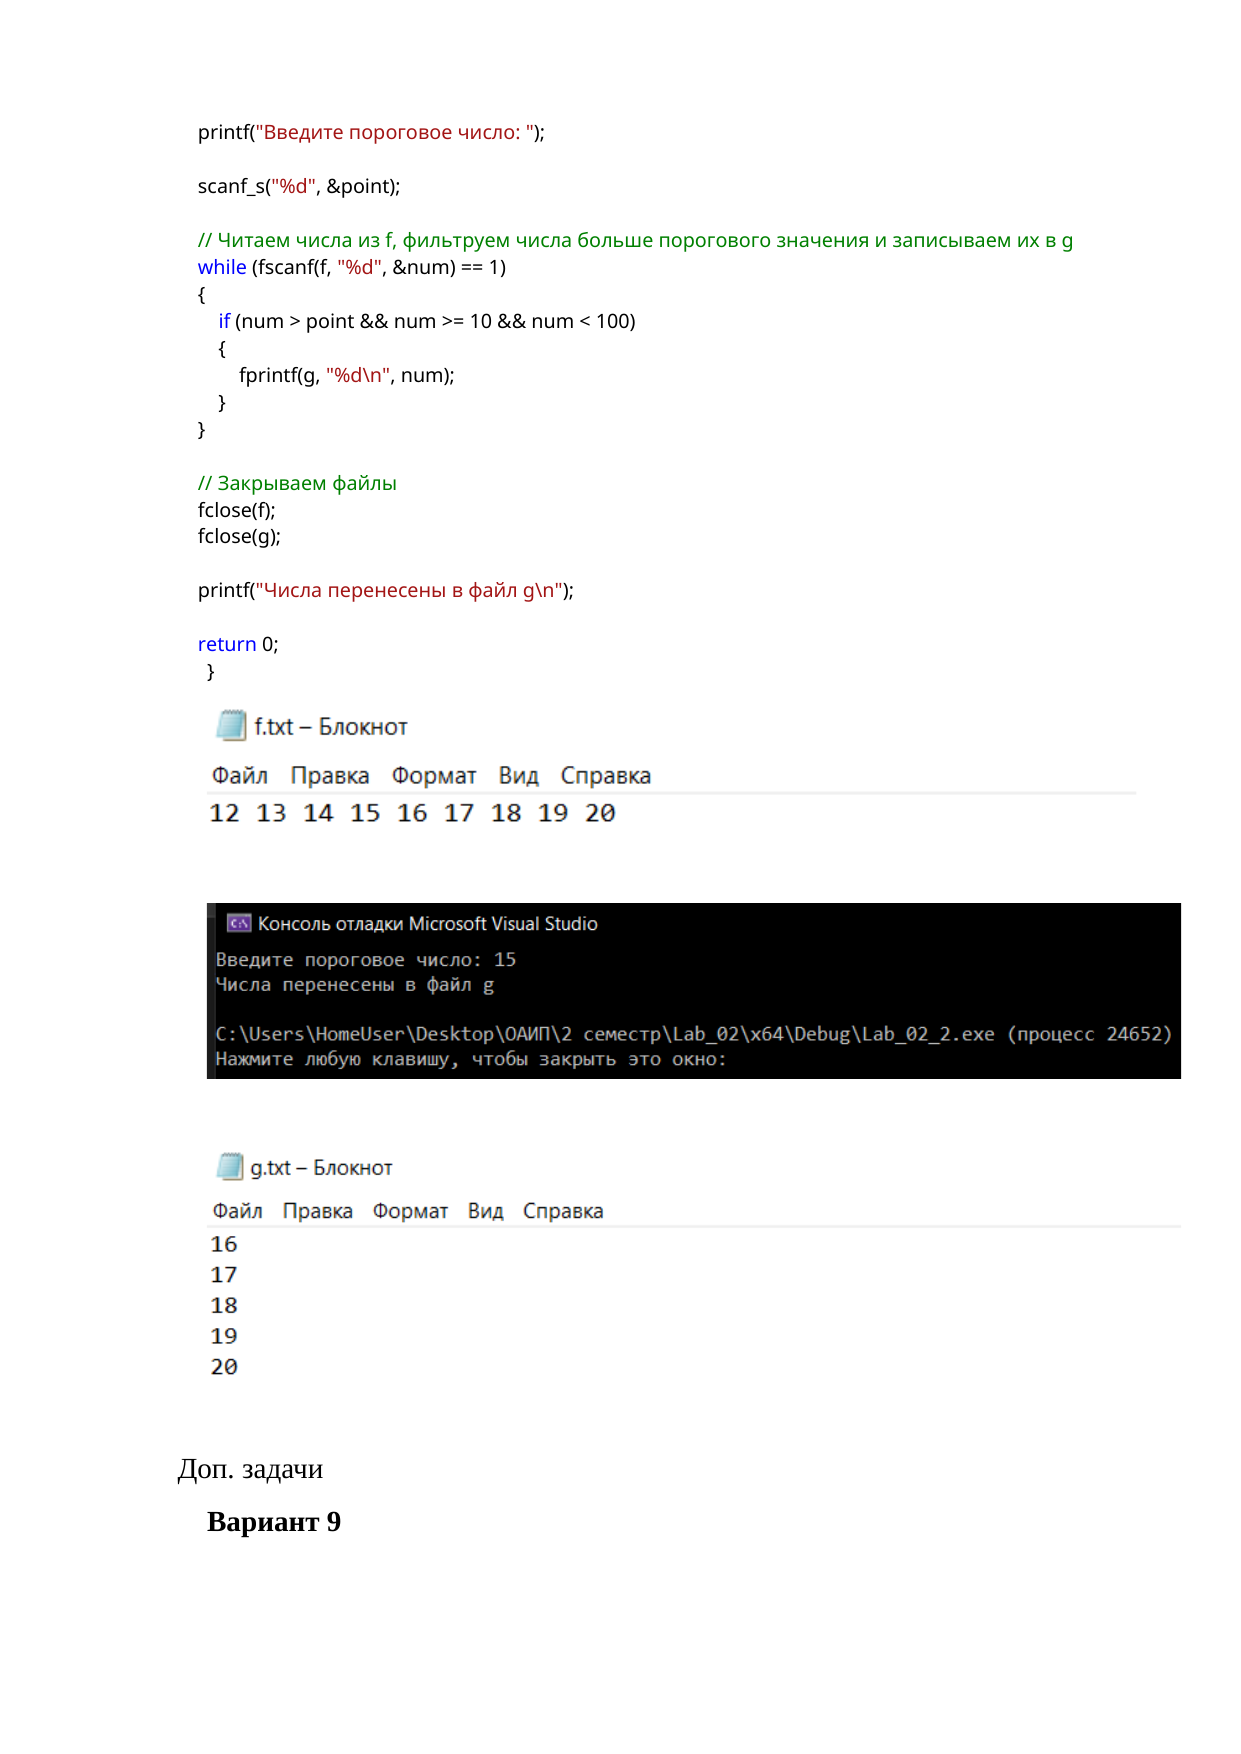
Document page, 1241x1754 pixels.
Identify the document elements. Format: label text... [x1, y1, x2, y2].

text } [177, 658, 1152, 685]
text { [177, 280, 1152, 307]
text // Читаем числа из f, фильтруем числа больше порогового значения и записываем их в g [177, 226, 1152, 253]
text // Закрываем файлы [177, 469, 1152, 496]
text } [177, 415, 1152, 442]
text while (fscanf(f, "%d", &num) == 1) [177, 253, 1152, 280]
text if (num > point && num >= 10 && num < 100) [177, 307, 1152, 334]
text scanf_s("%d", &point); [177, 172, 1152, 199]
text Вариант 9 [177, 1504, 1152, 1537]
picture [206, 1143, 1182, 1387]
text } [177, 388, 1152, 415]
picture [206, 702, 1137, 839]
text { [177, 334, 1152, 361]
text return 0; [177, 631, 1152, 658]
text printf("Введите пороговое число: "); [177, 118, 1152, 145]
text fclose(f); [177, 496, 1152, 523]
text Доп. задачи [177, 1452, 1152, 1485]
text printf("Числа перенесены в файл g\n"); [177, 577, 1152, 604]
picture [206, 903, 1182, 1079]
text fclose(g); [177, 523, 1152, 550]
text fprintf(g, "%d\n", num); [177, 361, 1152, 388]
